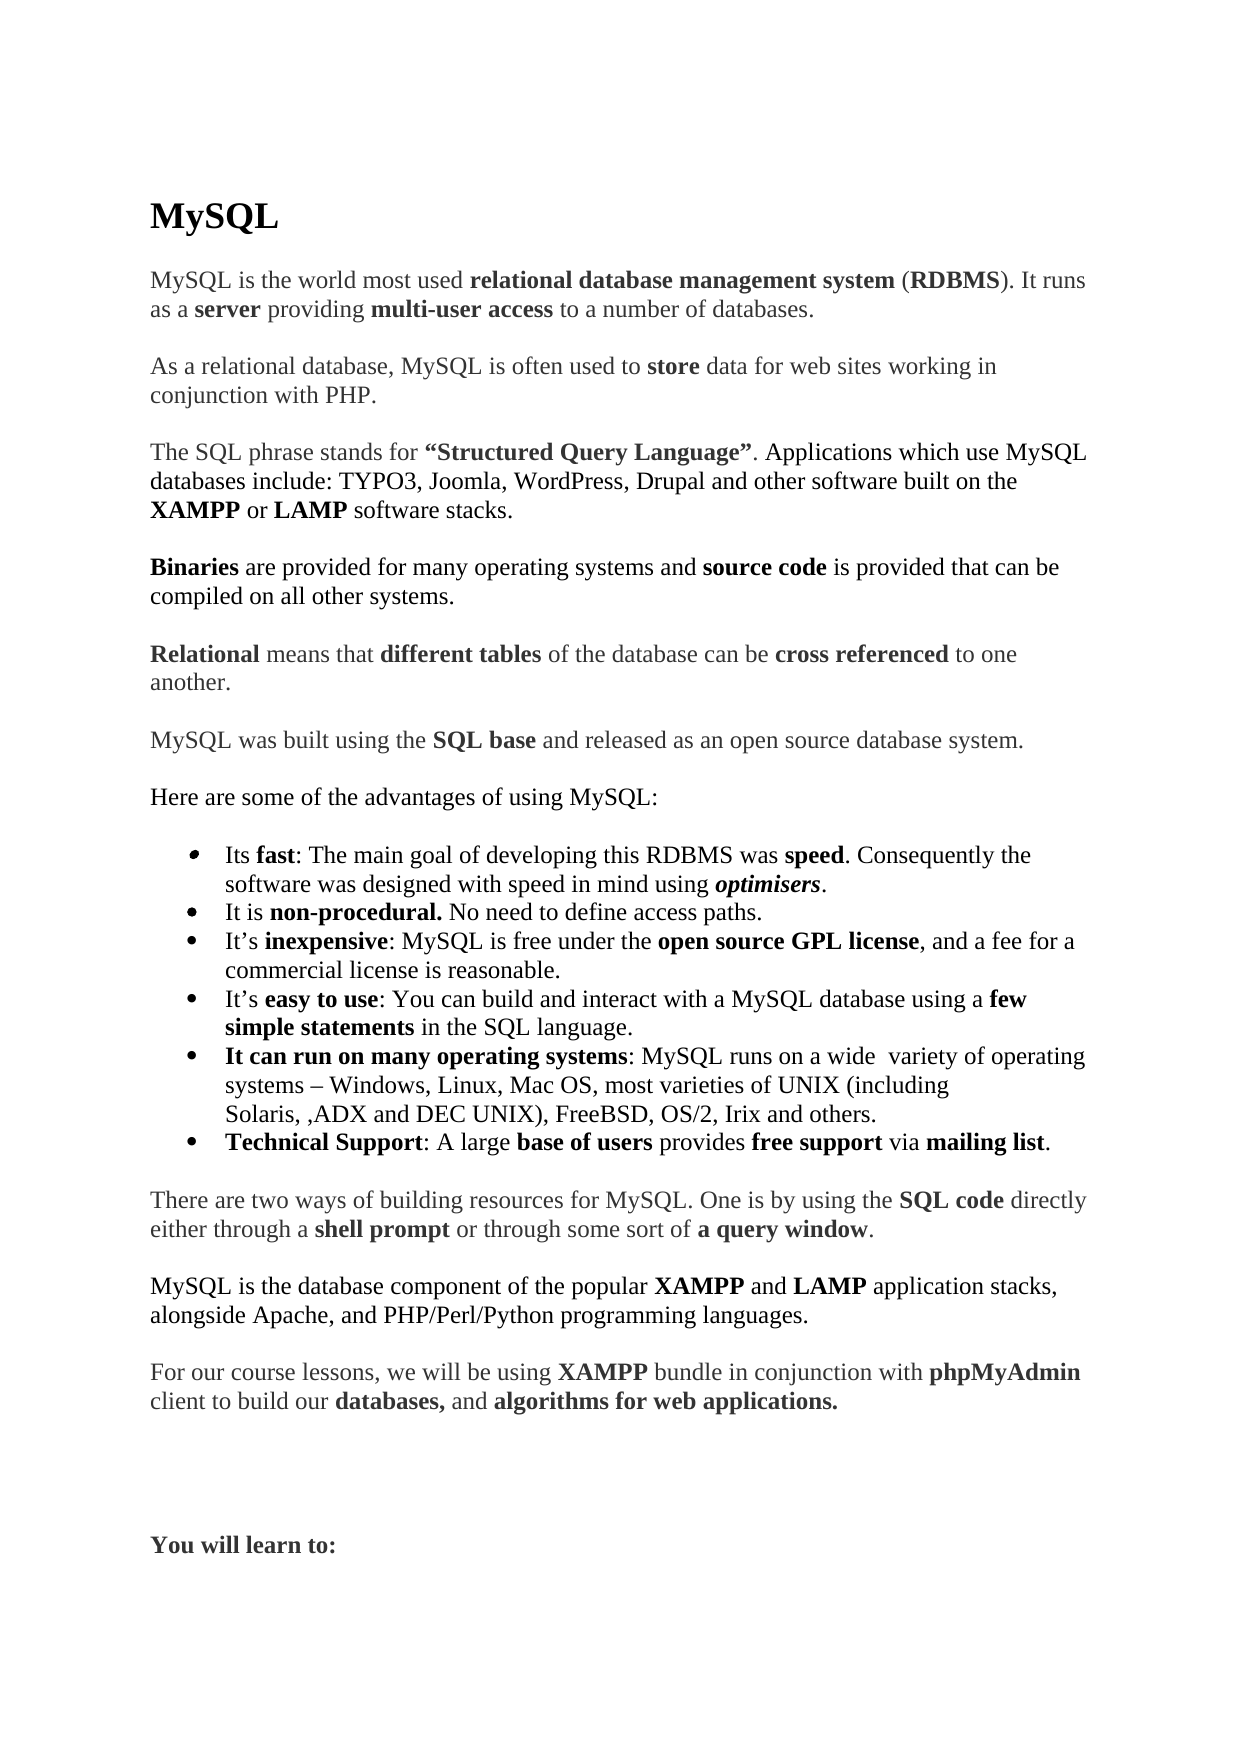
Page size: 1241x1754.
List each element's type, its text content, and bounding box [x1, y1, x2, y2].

text Here are some of the advantages of using MySQL: [150, 782, 1090, 811]
list It’s easy to use: You can build and interact with a MySQL database using a few simple statements in the SQL language. [187, 984, 1090, 1041]
list Technical Support: A large base of users provides free support via mailing list. [187, 1127, 1090, 1156]
text MySQL is the world most used relational database management system (RDBMS). It runs as a server providing multi-user access to a number of databases. [150, 265, 1090, 322]
text The SQL phrase stands for “Structured Query Language”. Applications which use MySQL databases include: TYPO3, Joomla, WordPress, Drupal and other software built on the XAMPP or LAMP software stacks. [150, 437, 1090, 524]
text Relational means that different tables of the database can be cross referenced to one another. [150, 639, 1090, 696]
list It’s inexpensive: MySQL is free under the open source GPL license, and a fee for a commercial license is reasonable. [187, 926, 1090, 984]
list It can run on many operating systems: MySQL runs on a wide variety of operating systems – Windows, Linux, Mac OS, most varieties of UNIX (including Solaris, ,ADX and DEC UNIX), FreeBSD, OS/2, Irix and others. [187, 1041, 1090, 1127]
text For our course lessons, we will be using XAMPP bundle in conjunction with phpMyAdmin client to build our databases, and algorithms for web applications. [150, 1357, 1090, 1415]
list It is non-procedural. No need to define access paths. [187, 897, 1090, 926]
text As a relational database, MySQL is often used to store data for web sites working in conjunction with PHP. [150, 351, 1090, 409]
list Its fast: The main goal of developing this RDBMS was speed. Consequently the software was designed with speed in mind using optimisers. [187, 840, 1090, 897]
text MySQL was built using the SQL base and released as an open source database system. [150, 725, 1090, 754]
text MySQL is the database component of the popular XAMPP and LAMP application stacks, alongside Apache, and PHP/Perl/Python programming languages. [150, 1271, 1090, 1329]
text There are two ways of building resources for MySQL. One is by using the SQL code directly either through a shell prompt or through some sort of a query window. [150, 1185, 1090, 1242]
text MySQL [150, 193, 1090, 236]
text You will learn to: [150, 1530, 1090, 1559]
text Binaries are provided for many operating systems and source code is provided that can be compiled on all other systems. [150, 552, 1090, 610]
